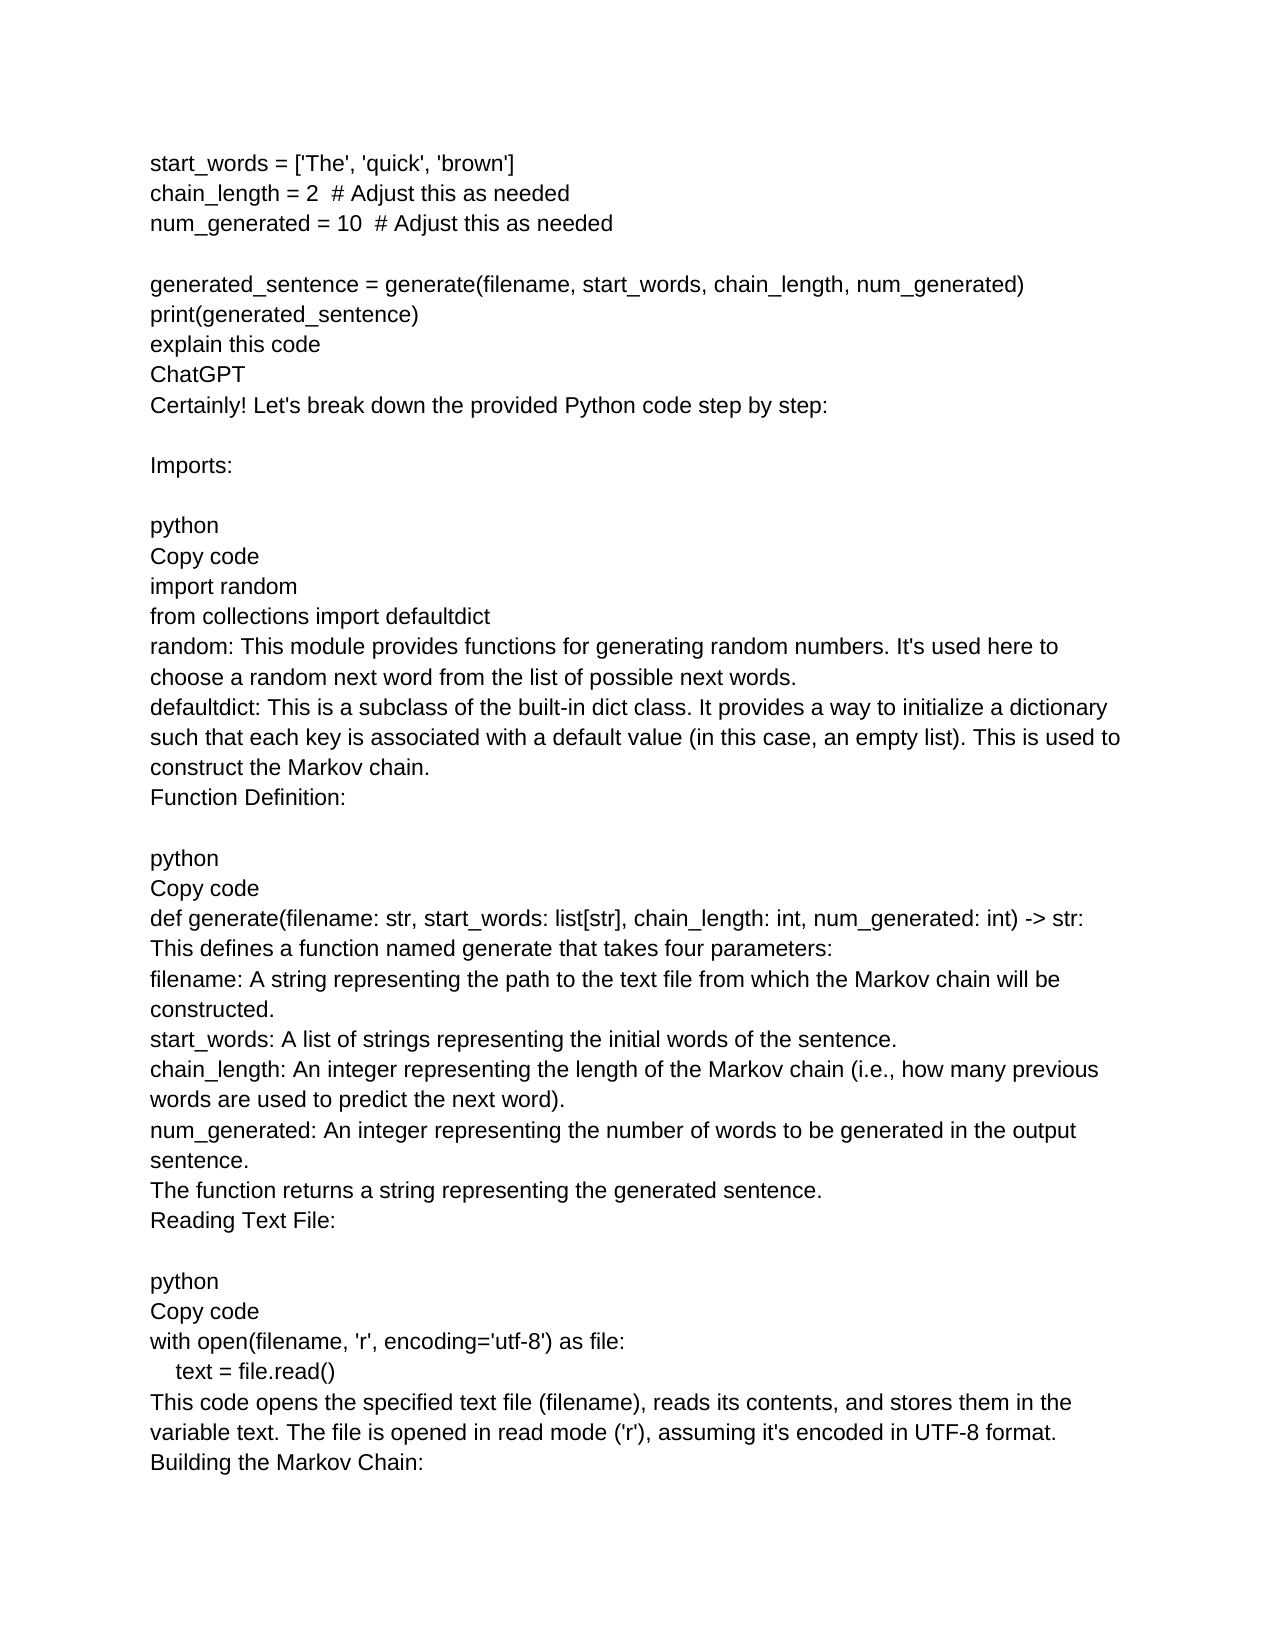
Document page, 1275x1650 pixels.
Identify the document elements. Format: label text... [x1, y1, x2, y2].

text Building the Markov Chain: [150, 1449, 1125, 1475]
text generated_sentence = generate(filename, start_words, chain_length, num_generated) [150, 271, 1125, 297]
text The function returns a string representing the generated sentence. [150, 1177, 1125, 1203]
text num_generated = 10 # Adjust this as needed [150, 210, 1125, 237]
text with open(filename, 'r', encoding='utf-8') as file: [150, 1328, 1125, 1354]
text start_words: A list of strings representing the initial words of the sentence. [150, 1026, 1125, 1052]
text from collections import defaultdict [150, 603, 1125, 629]
text chain_length: An integer representing the length of the Markov chain (i.e., how many previous words are used to predict the next word). [150, 1056, 1125, 1113]
text import random [150, 573, 1125, 599]
text Copy code [150, 543, 1125, 569]
text start_words = ['The', 'quick', 'brown'] [150, 150, 1125, 176]
text This code opens the specified text file (filename), reads its contents, and stores them in the variable text. The file is opened in read mode ('r'), assuming it's encoded in UTF-8 format. [150, 1388, 1125, 1445]
text filename: A string representing the path to the text file from which the Markov chain will be constructed. [150, 966, 1125, 1022]
text Reading Text File: [150, 1207, 1125, 1234]
text defaultdict: This is a subclass of the built-in dict class. It provides a way to initialize a dictionary such that each key is associated with a default value (in this case, an empty list). This is used to construct the Markov chain. [150, 694, 1125, 781]
text Certainly! Let's break down the provided Python code step by step: [150, 392, 1125, 418]
text Copy code [150, 1298, 1125, 1324]
text num_generated: An integer representing the number of words to be generated in the output sentence. [150, 1117, 1125, 1173]
text print(generated_sentence) [150, 301, 1125, 327]
text random: This module provides functions for generating random numbers. It's used here to choose a random next word from the list of possible next words. [150, 633, 1125, 690]
text This defines a function named generate that takes four parameters: [150, 935, 1125, 962]
text Imports: [150, 452, 1125, 478]
text ChatGPT [150, 361, 1125, 388]
text text = file.read() [150, 1358, 1125, 1385]
text python [150, 845, 1125, 871]
text explain this code [150, 331, 1125, 358]
text Copy code [150, 875, 1125, 901]
text python [150, 512, 1125, 539]
text python [150, 1268, 1125, 1294]
text chain_length = 2 # Adjust this as needed [150, 180, 1125, 207]
text def generate(filename: str, start_words: list[str], chain_length: int, num_generated: int) -> str: [150, 905, 1125, 932]
text Function Definition: [150, 784, 1125, 811]
